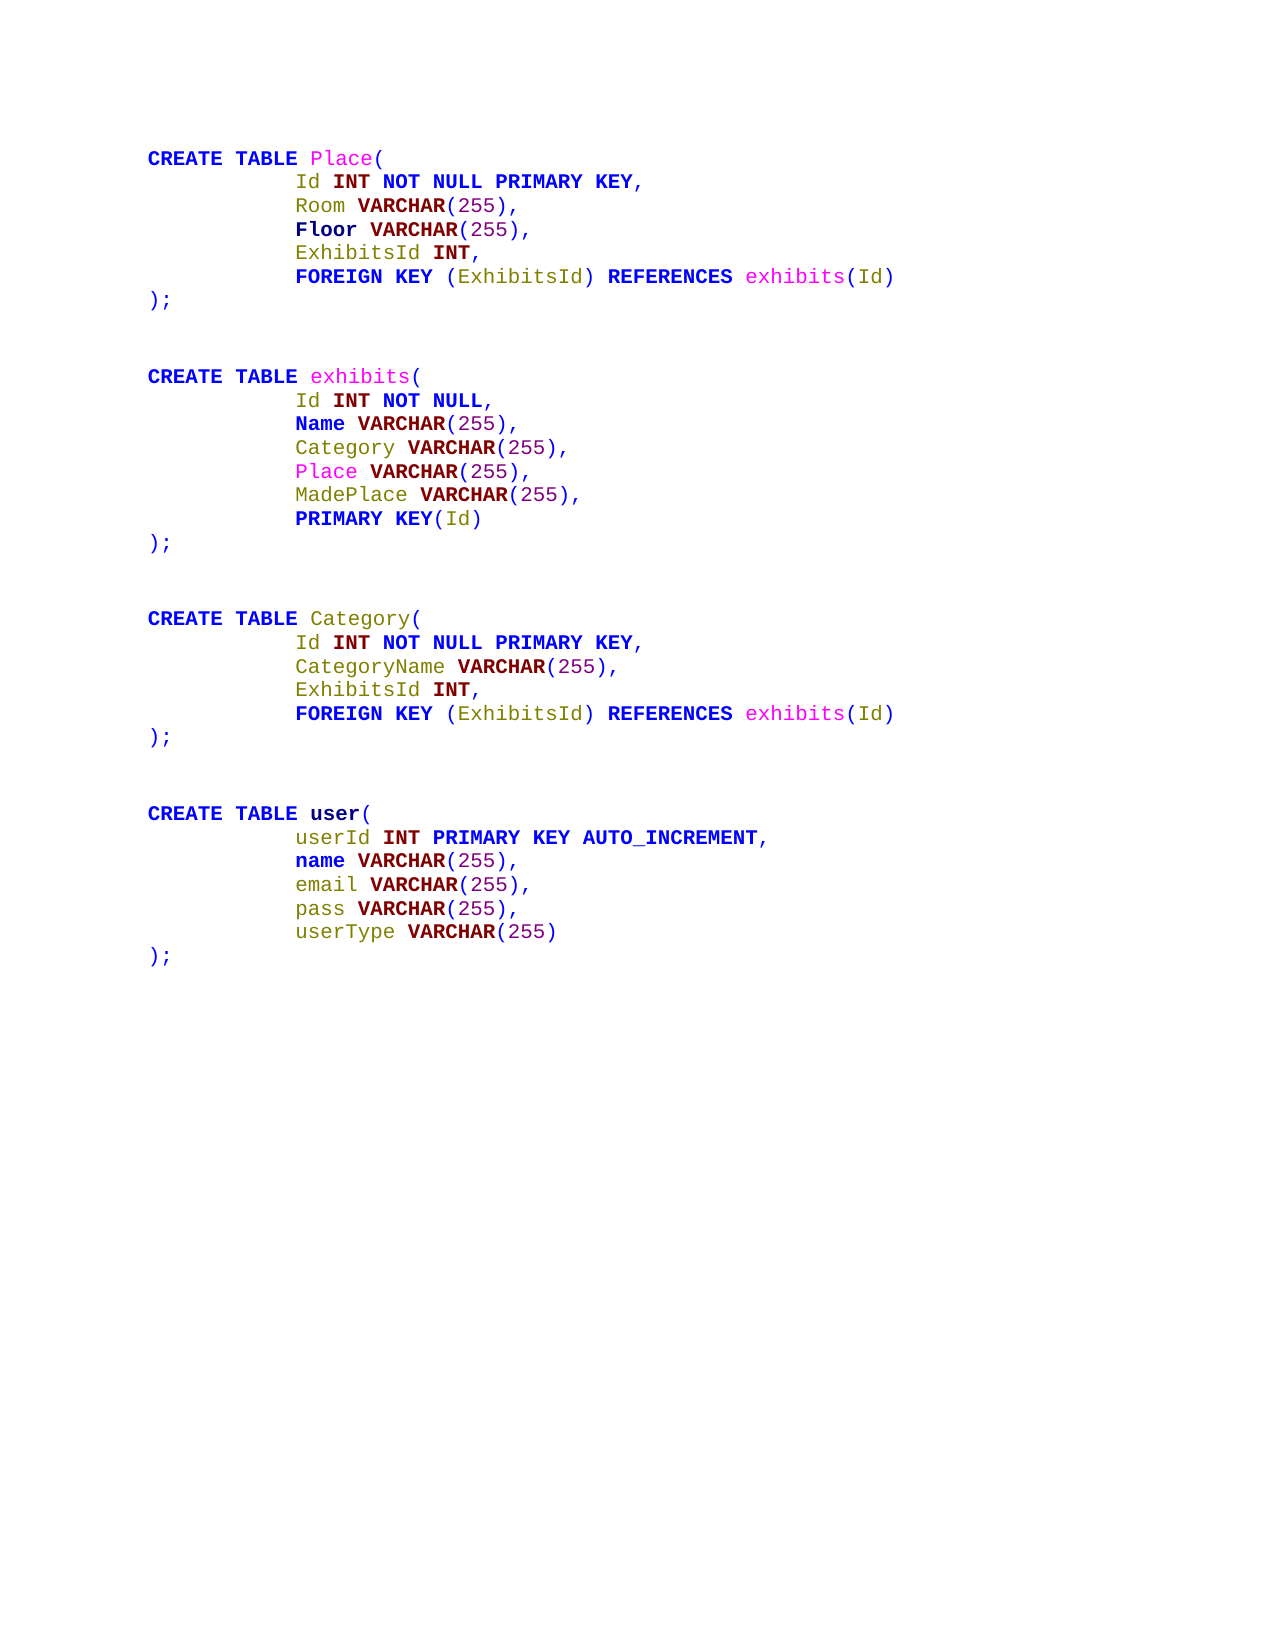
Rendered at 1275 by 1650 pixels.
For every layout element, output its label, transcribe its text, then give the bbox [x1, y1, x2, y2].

text CREATE TABLE user( [148, 803, 1127, 827]
text FOREIGN KEY (ExhibitsId) REFERENCES exhibits(Id) [148, 266, 1127, 289]
text MadePlace VARCHAR(255), [148, 484, 1127, 508]
text ); [148, 289, 1127, 313]
text Category VARCHAR(255), [148, 437, 1127, 461]
text Name VARCHAR(255), [148, 413, 1127, 437]
text userId INT PRIMARY KEY AUTO_INCREMENT, [148, 827, 1127, 851]
text CategoryName VARCHAR(255), [148, 656, 1127, 679]
text Room VARCHAR(255), [148, 195, 1127, 218]
text userType VARCHAR(255) [148, 921, 1127, 945]
text ); [148, 532, 1127, 555]
text Id INT NOT NULL, [148, 390, 1127, 413]
text ExhibitsId INT, [148, 242, 1127, 266]
text CREATE TABLE Category( [148, 608, 1127, 632]
text Id INT NOT NULL PRIMARY KEY, [148, 171, 1127, 195]
text pass VARCHAR(255), [148, 898, 1127, 921]
text Floor VARCHAR(255), [148, 218, 1127, 242]
text CREATE TABLE Place( [148, 148, 1127, 171]
text PRIMARY KEY(Id) [148, 508, 1127, 532]
text ); [148, 727, 1127, 750]
text ExhibitsId INT, [148, 679, 1127, 703]
text name VARCHAR(255), [148, 851, 1127, 874]
text ); [148, 945, 1127, 969]
text email VARCHAR(255), [148, 874, 1127, 898]
text Place VARCHAR(255), [148, 461, 1127, 484]
text FOREIGN KEY (ExhibitsId) REFERENCES exhibits(Id) [148, 703, 1127, 727]
text Id INT NOT NULL PRIMARY KEY, [148, 632, 1127, 656]
text CREATE TABLE exhibits( [148, 366, 1127, 390]
